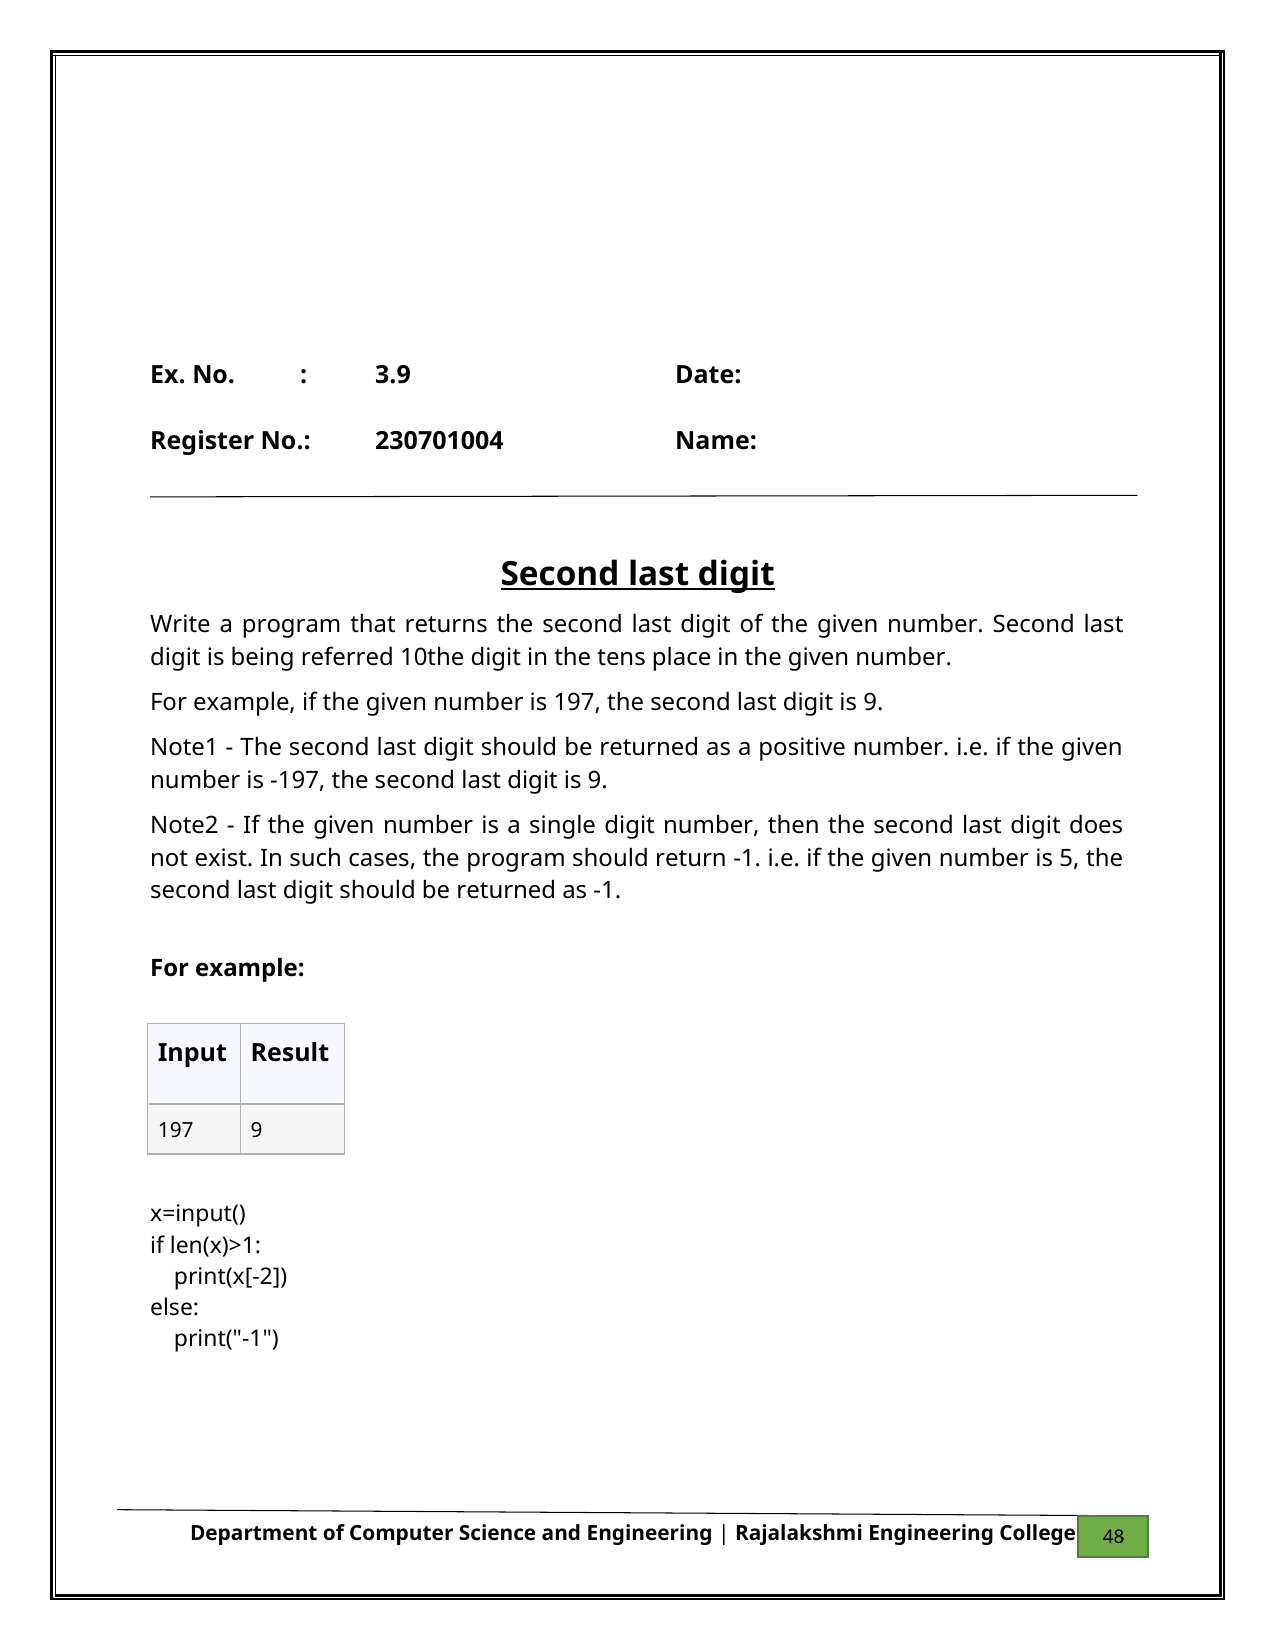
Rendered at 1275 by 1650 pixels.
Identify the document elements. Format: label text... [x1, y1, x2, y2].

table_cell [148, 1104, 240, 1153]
text else: [150, 1291, 1125, 1322]
text Note1 - The second last digit should be returned as a positive number. i.e. if the given number is -197, the second last digit is 9. [150, 730, 1125, 795]
text Write a program that returns the second last digit of the given number. Second last digit is being referred 10the digit in the tens place in the given number. [150, 607, 1125, 672]
text if len(x)>1: [150, 1228, 1125, 1260]
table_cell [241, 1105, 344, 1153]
text For example: [150, 918, 1125, 983]
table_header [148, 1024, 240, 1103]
text Note2 - If the given number is a single digit number, then the second last digit does not exist. In such cases, the program should return -1. i.e. if the given number is 5, the second last digit should be returned as -1. [150, 808, 1125, 906]
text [150, 1322, 1125, 1353]
text print(x[-2]) [150, 1260, 1125, 1291]
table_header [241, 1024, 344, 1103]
text Ex. No. : 3.9 Date: [150, 357, 1125, 391]
text x=input() [150, 1197, 1125, 1228]
text Second last digit [150, 549, 1125, 595]
text For example, if the given number is 197, the second last digit is 9. [150, 685, 1125, 717]
text Register No.: 230701004 Name: [150, 423, 1125, 457]
